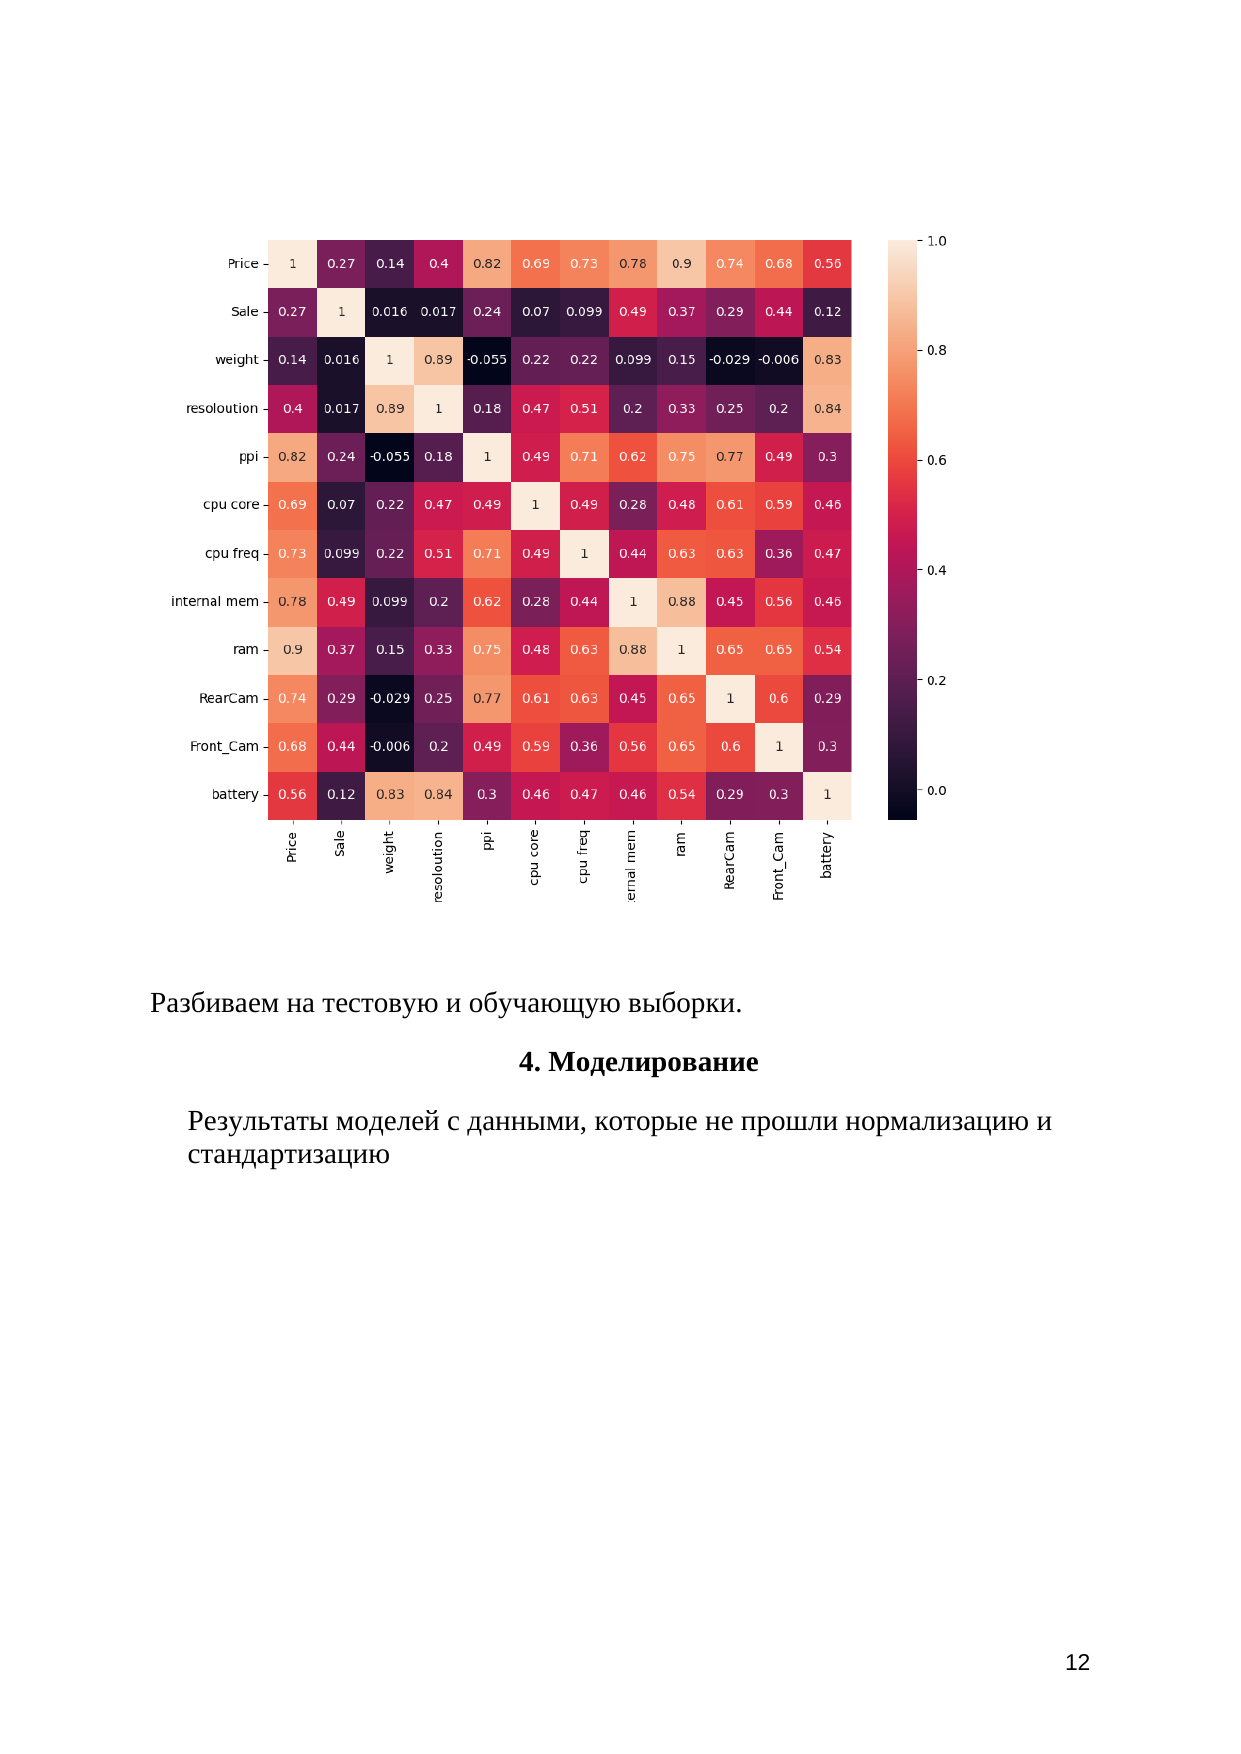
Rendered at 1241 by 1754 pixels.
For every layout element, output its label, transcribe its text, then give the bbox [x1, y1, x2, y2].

text 4. Моделирование [187, 1044, 1090, 1078]
text Разбиваем на тестовую и обучающую выборки. [150, 986, 1090, 1019]
text Результаты моделей с данными, которые не прошли нормализацию и стандартизацию [187, 1103, 1090, 1170]
picture [150, 150, 1091, 902]
